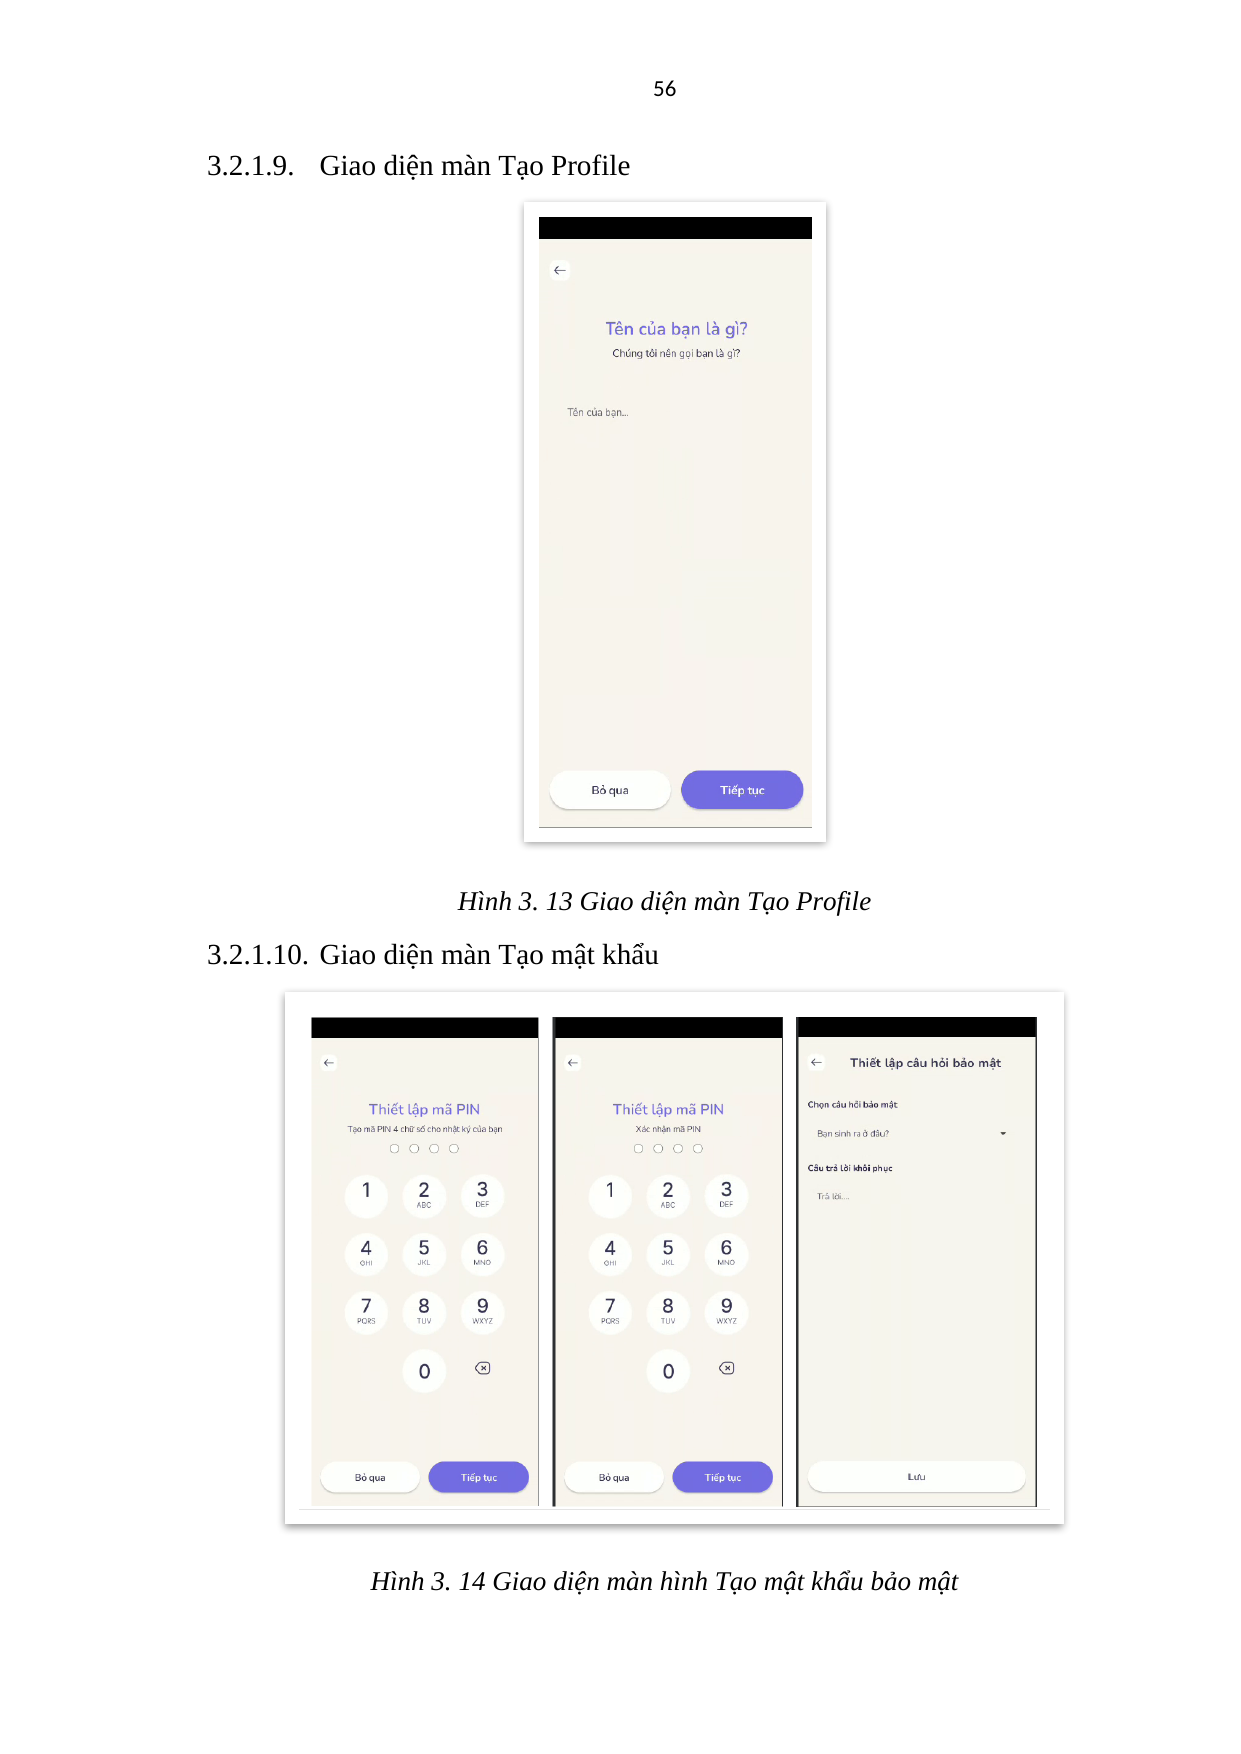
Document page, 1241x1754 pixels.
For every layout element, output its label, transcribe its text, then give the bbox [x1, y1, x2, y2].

picture [299, 1006, 1050, 1510]
list Giao diện màn Tạo mật khẩu [207, 937, 1122, 971]
text Hình 3. 14 Giao diện màn hình Tạo mật khẩu bảo mật [207, 1565, 1122, 1596]
picture [539, 217, 812, 828]
text Hình 3. 13 Giao diện màn Tạo Profile [207, 885, 1122, 916]
list Giao diện màn Tạo Profile [207, 148, 1122, 181]
